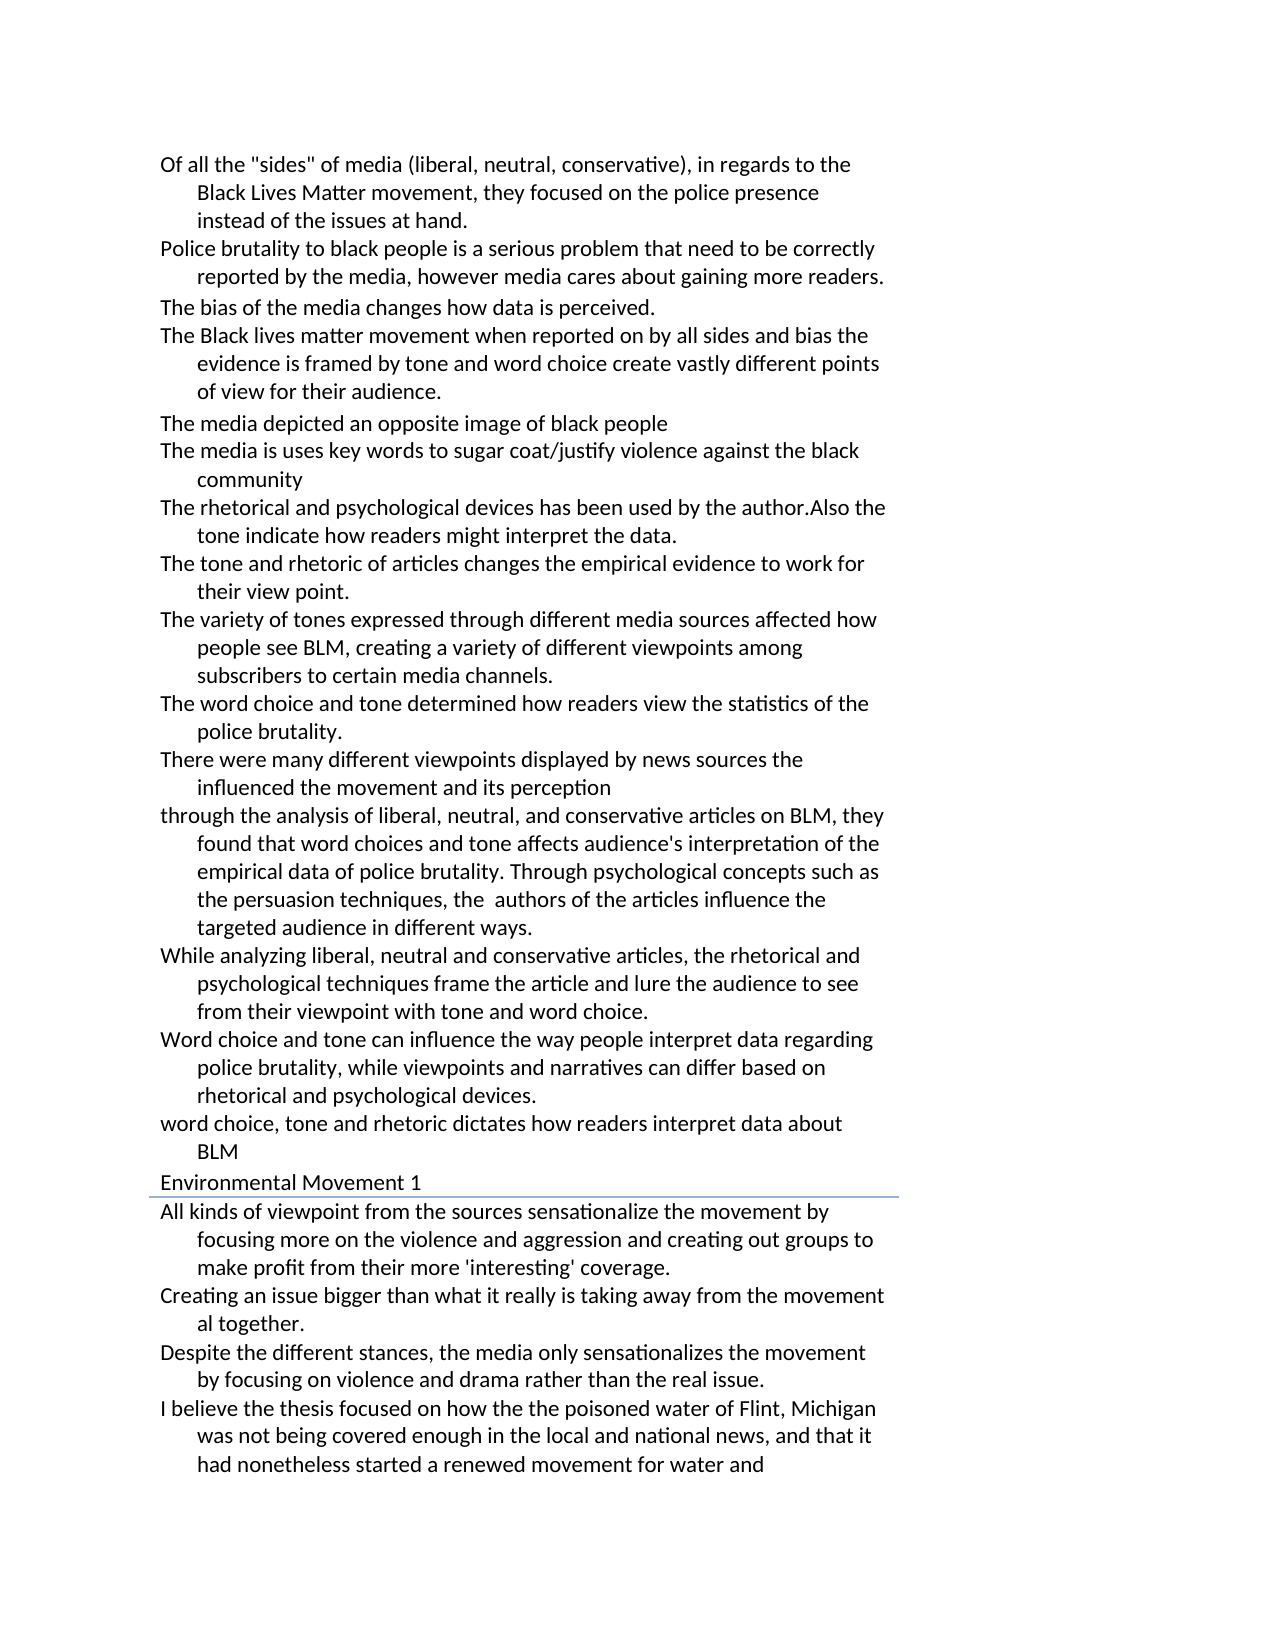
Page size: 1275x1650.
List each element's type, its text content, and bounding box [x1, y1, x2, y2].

table_cell The Black lives matter movement when reported on by all sides and bias the evidence is framed by tone and word choice create vastly different points of view for their audience. [149, 321, 899, 405]
table_cell The tone and rhetoric of articles changes the empirical evidence to work for their view point. [149, 549, 899, 605]
table_cell Word choice and tone can influence the way people interpret data regarding police brutality, while viewpoints and narratives can differ based on rhetorical and psychological devices. [149, 1025, 899, 1109]
table_cell Creating an issue bigger than what it really is taking away from the movement al together. [149, 1282, 899, 1338]
table_cell Despite the different stances, the media only sensationalizes the movement by focusing on violence and drama rather than the real issue. [149, 1338, 899, 1394]
table_cell All kinds of viewpoint from the sources sensationalize the movement by focusing more on the violence and aggression and creating out groups to make profit from their more 'interesting' coverage. [149, 1198, 899, 1282]
table_cell There were many different viewpoints displayed by news sources the influenced the movement and its perception [149, 745, 899, 801]
table_cell Police brutality to black people is a serious problem that need to be correctly reported by the media, however media cares about gaining more readers. [149, 234, 899, 290]
table_cell The rhetorical and psychological devices has been used by the author.Also the tone indicate how readers might interpret the data. [149, 493, 899, 549]
table_cell through the analysis of liberal, neutral, and conservative articles on BLM, they found that word choices and tone affects audience's interpretation of the empirical data of police brutality. Through psychological concepts such as the persuasion techniques, the authors of the articles influence the targeted audience in different ways. [149, 801, 899, 941]
table_cell The word choice and tone determined how readers view the statistics of the police brutality. [149, 689, 899, 745]
table_cell word choice, tone and rhetoric dictates how readers interpret data about BLM [149, 1109, 899, 1165]
table_cell While analyzing liberal, neutral and conservative articles, the rhetorical and psychological techniques frame the article and lure the audience to see from their viewpoint with tone and word choice. [149, 941, 899, 1025]
table_cell The variety of tones expressed through different media sources affected how people see BLM, creating a variety of different viewpoints among subscribers to certain media channels. [149, 605, 899, 689]
table_cell The bias of the media changes how data is perceived. [149, 290, 899, 321]
table_cell The media depicted an opposite image of black people [149, 405, 899, 437]
table_cell The media is uses key words to sugar coat/justify violence against the black community [149, 437, 899, 493]
table_cell Environmental Movement 1 [149, 1165, 899, 1196]
table_cell Of all the "sides" of media (liberal, neutral, conservative), in regards to the Black Lives Matter movement, they focused on the police presence instead of the issues at hand. [149, 150, 899, 234]
